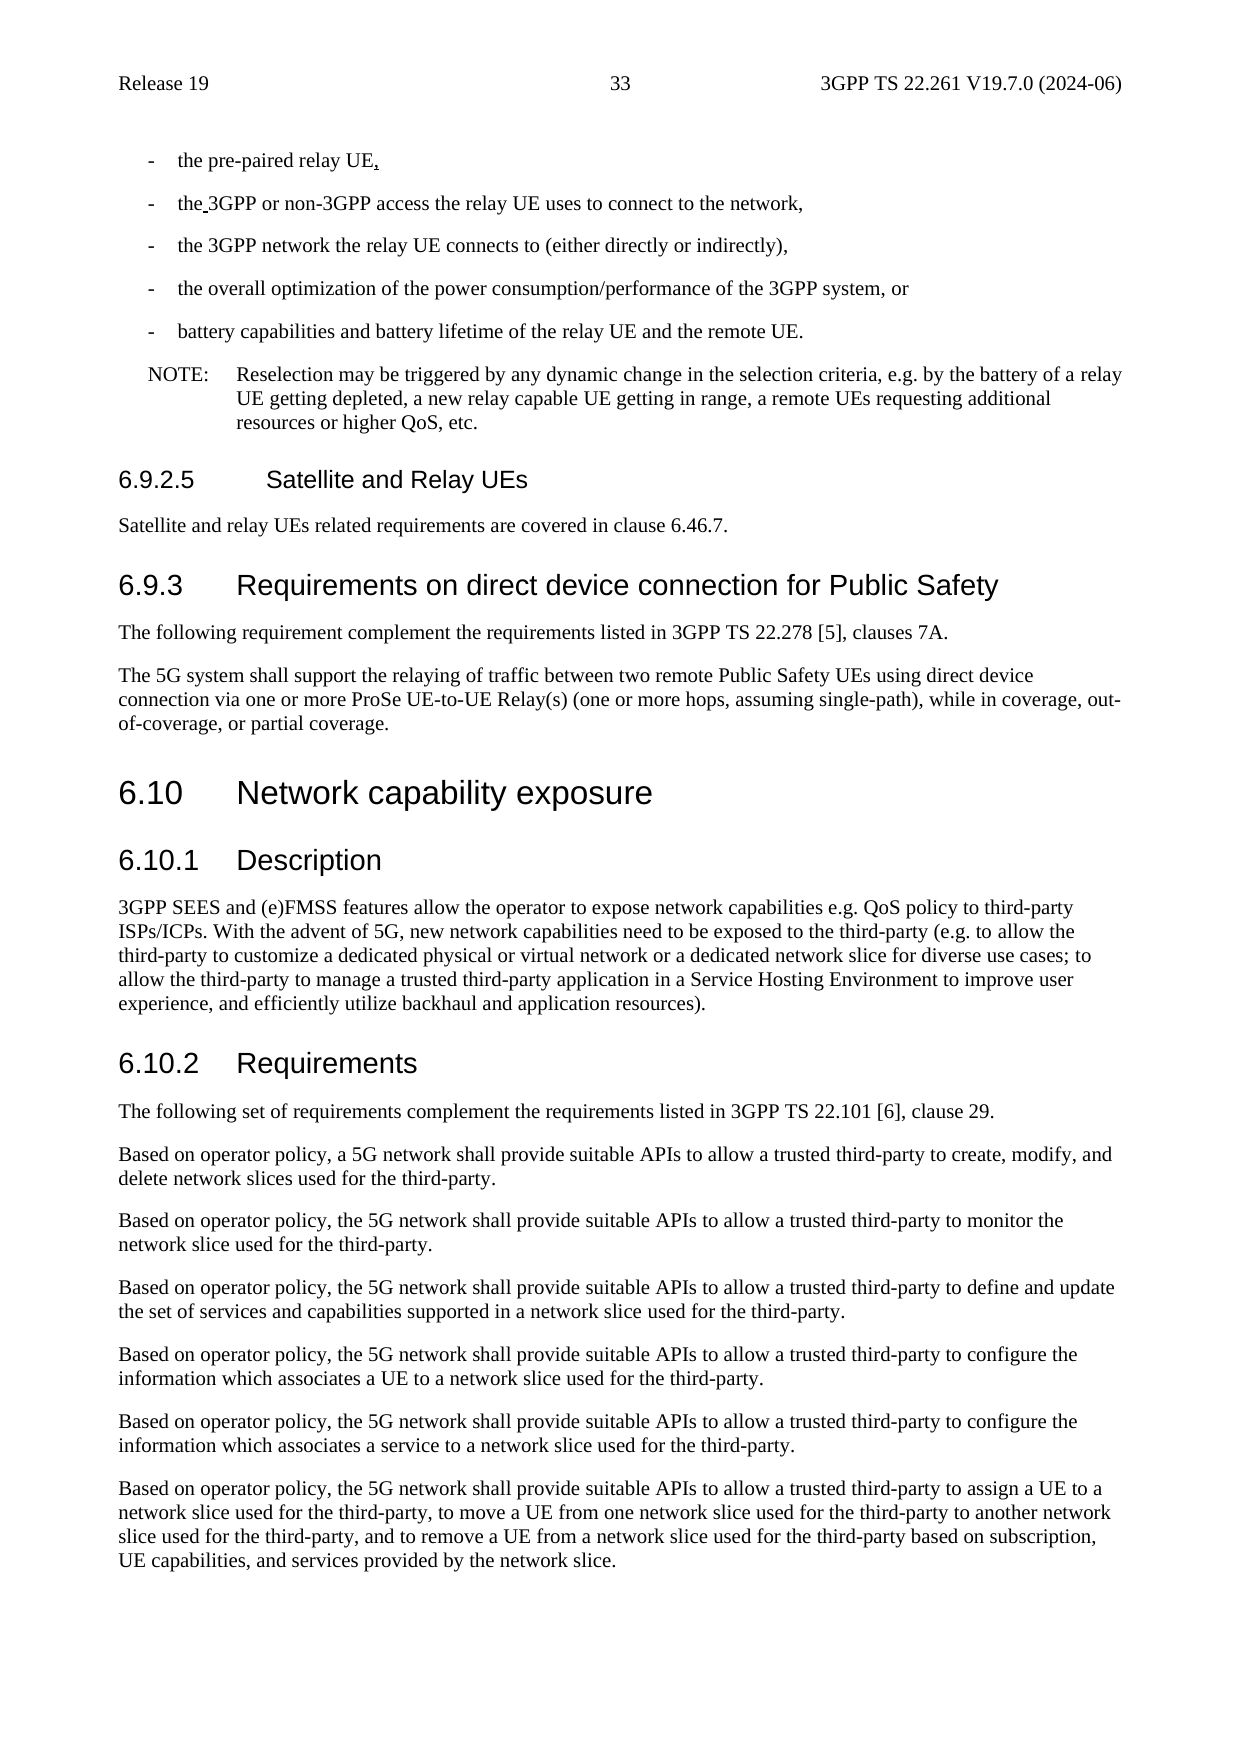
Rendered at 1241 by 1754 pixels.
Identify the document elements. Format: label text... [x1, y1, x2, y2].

subtitle 6.10 Network capability exposure [118, 773, 1122, 811]
text Based on operator policy, a 5G network shall provide suitable APIs to allow a trusted third-party to create, modify, and delete network slices used for the third-party. [118, 1141, 1122, 1189]
text NOTE: Reselection may be triggered by any dynamic change in the selection criteria, e.g. by the battery of a relay UE getting depleted, a new relay capable UE getting in range, a remote UEs requesting additional resources or higher QoS, etc. [148, 362, 1122, 434]
text - the pre-paired relay UE, [148, 148, 1122, 172]
subtitle 6.9.2.5 Satellite and Relay UEs [118, 465, 1122, 494]
subtitle 6.10.1 Description [118, 842, 1122, 876]
text The 5G system shall support the relaying of traffic between two remote Public Safety UEs using direct device connection via one or more ProSe UE-to-UE Relay(s) (one or more hops, assuming single-path), while in coverage, out-of-coverage, or partial coverage. [118, 663, 1122, 735]
text Based on operator policy, the 5G network shall provide suitable APIs to allow a trusted third-party to configure the information which associates a UE to a network slice used for the third-party. [118, 1342, 1122, 1390]
text - battery capabilities and battery lifetime of the relay UE and the remote UE. [148, 319, 1122, 343]
subtitle 6.9.3 Requirements on direct device connection for Public Safety [118, 568, 1122, 602]
text Based on operator policy, the 5G network shall provide suitable APIs to allow a trusted third-party to assign a UE to a network slice used for the third-party, to move a UE from one network slice used for the third-party to another network slice used for the third-party, and to remove a UE from a network slice used for the third-party based on subscription, UE capabilities, and services provided by the network slice. [118, 1476, 1122, 1572]
text - the 3GPP or non-3GPP access the relay UE uses to connect to the network, [148, 191, 1122, 214]
text 3GPP SEES and (e)FMSS features allow the operator to expose network capabilities e.g. QoS policy to third-party ISPs/ICPs. With the advent of 5G, new network capabilities need to be exposed to the third-party (e.g. to allow the third-party to customize a dedicated physical or virtual network or a dedicated network slice for diverse use cases; to allow the third-party to manage a trusted third-party application in a Service Hosting Environment to improve user experience, and efficiently utilize backhaul and application resources). [118, 895, 1122, 1015]
text The following requirement complement the requirements listed in 3GPP TS 22.278 [5], clauses 7A. [118, 620, 1122, 644]
subtitle 6.10.2 Requirements [118, 1046, 1122, 1080]
text Based on operator policy, the 5G network shall provide suitable APIs to allow a trusted third-party to configure the information which associates a service to a network slice used for the third-party. [118, 1409, 1122, 1457]
text - the 3GPP network the relay UE connects to (either directly or indirectly), [148, 233, 1122, 257]
text Based on operator policy, the 5G network shall provide suitable APIs to allow a trusted third-party to monitor the network slice used for the third-party. [118, 1208, 1122, 1256]
text - the overall optimization of the power consumption/performance of the 3GPP system, or [148, 276, 1122, 300]
text Based on operator policy, the 5G network shall provide suitable APIs to allow a trusted third-party to define and update the set of services and capabilities supported in a network slice used for the third-party. [118, 1275, 1122, 1323]
text The following set of requirements complement the requirements listed in 3GPP TS 22.101 [6], clause 29. [118, 1099, 1122, 1123]
text Satellite and relay UEs related requirements are covered in clause 6.46.7. [118, 513, 1122, 537]
